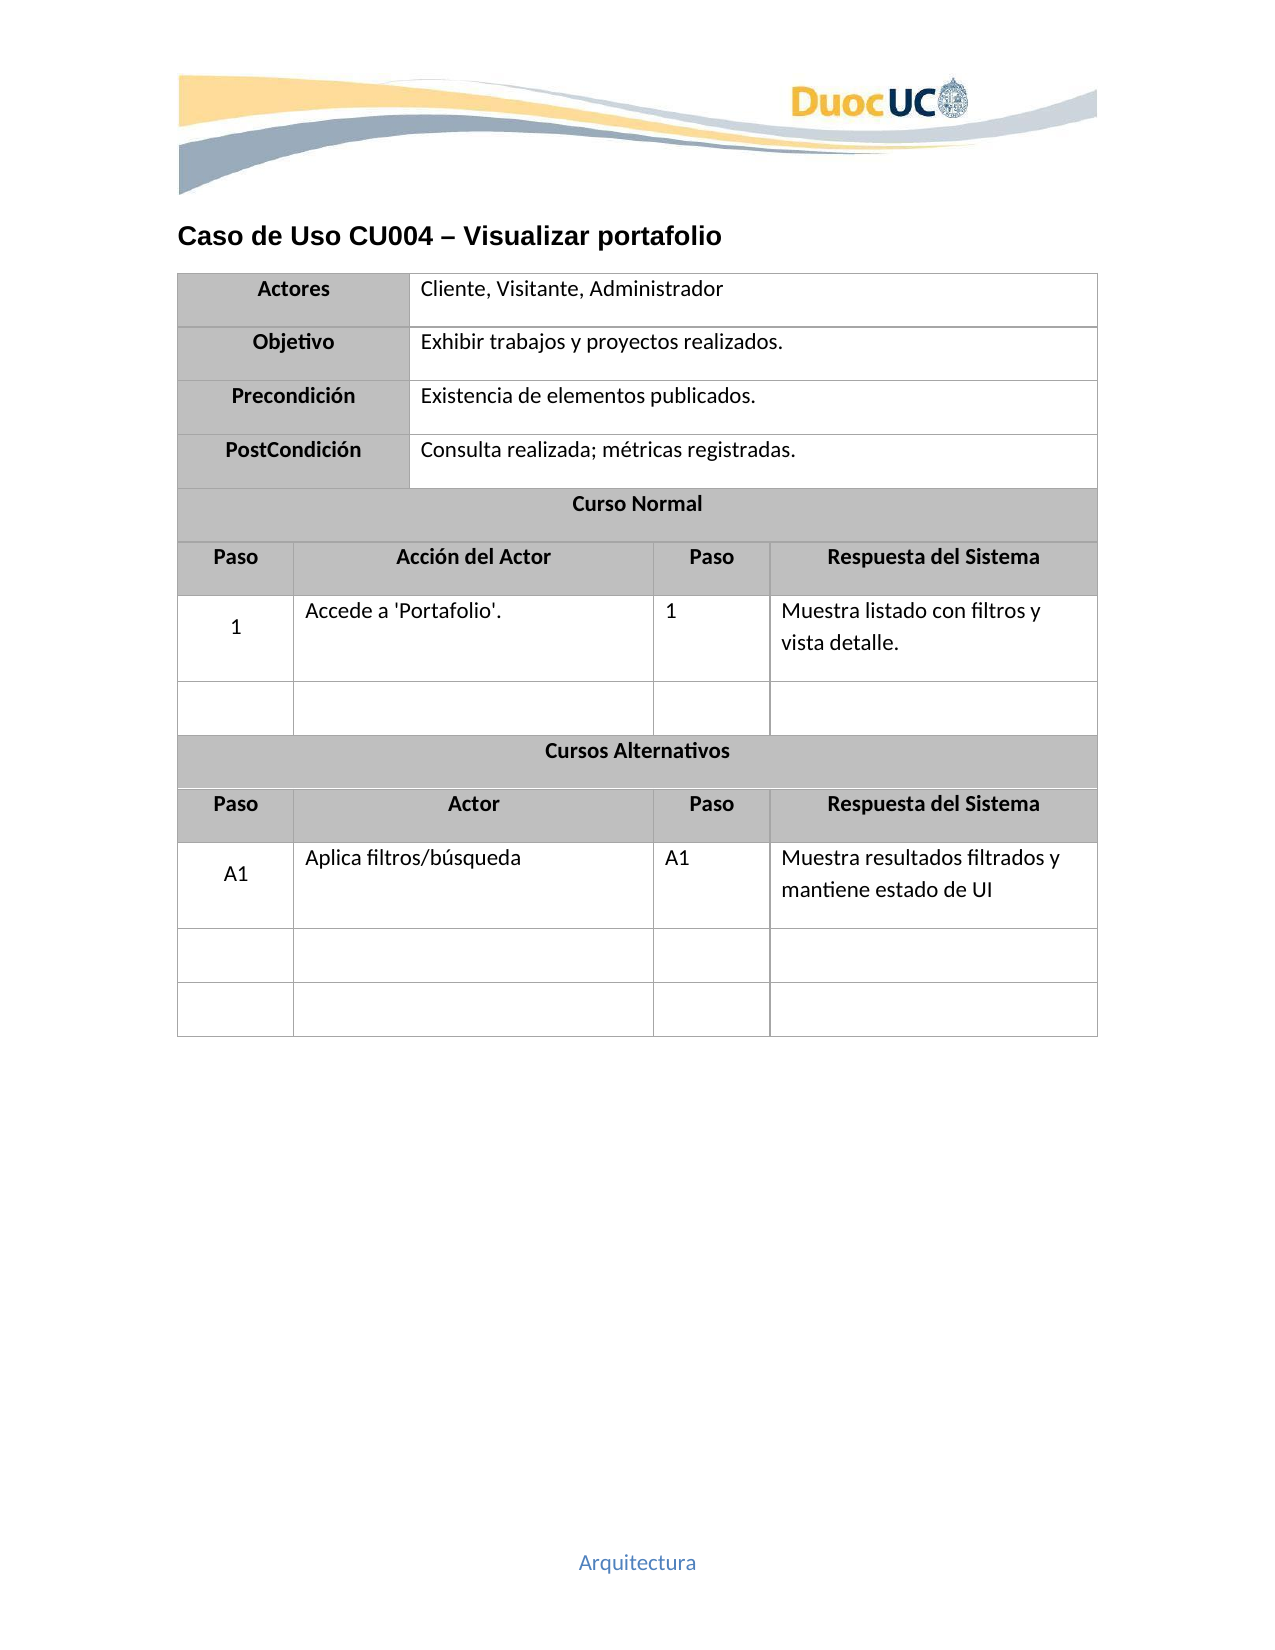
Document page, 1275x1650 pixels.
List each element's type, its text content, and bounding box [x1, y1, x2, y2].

table_cell Accede a 'Portafolio'. [294, 596, 653, 681]
table_cell Paso [178, 543, 293, 595]
table_cell [178, 983, 293, 1036]
table_cell Existencia de elementos publicados. [410, 381, 1097, 434]
table_cell Precondición [178, 381, 409, 434]
table_cell [771, 929, 1097, 982]
table_cell Acción del Actor [294, 543, 653, 595]
table_cell Muestra listado con filtros y vista detalle. [771, 596, 1097, 681]
table_cell Respuesta del Sistema [771, 790, 1097, 842]
table_cell Actor [294, 790, 653, 842]
table_header Cliente, Visitante, Administrador [410, 274, 1097, 326]
table_cell Paso [178, 790, 293, 842]
table_cell [771, 983, 1097, 1036]
table_cell PostCondición [178, 435, 409, 488]
table_cell [178, 929, 293, 982]
table_cell Paso [654, 543, 769, 595]
table_cell Consulta realizada; métricas registradas. [410, 435, 1097, 488]
table_cell 1 [178, 596, 293, 681]
table_header Actores [178, 274, 409, 326]
table_cell Cursos Alternativos [178, 736, 1097, 788]
table_cell [654, 682, 769, 735]
table_cell A1 [178, 843, 293, 928]
table_cell Paso [654, 790, 769, 842]
picture [177, 73, 1098, 195]
table_cell Objetivo [178, 328, 409, 380]
table_cell 1 [654, 596, 769, 681]
table_cell Curso Normal [178, 489, 1097, 541]
table_cell [178, 682, 293, 735]
table_cell [771, 682, 1097, 735]
table_cell [294, 929, 653, 982]
table_cell Exhibir trabajos y proyectos realizados. [410, 328, 1097, 380]
subtitle Caso de Uso CU004 – Visualizar portafolio [177, 219, 1098, 251]
table_cell [654, 929, 769, 982]
table_cell A1 [654, 843, 769, 928]
table_cell Muestra resultados filtrados y mantiene estado de UI [771, 843, 1097, 928]
table_cell [294, 983, 653, 1036]
table_cell [654, 983, 769, 1036]
table_cell [294, 682, 653, 735]
table_cell Aplica filtros/búsqueda [294, 843, 653, 928]
table_cell Respuesta del Sistema [771, 543, 1097, 595]
